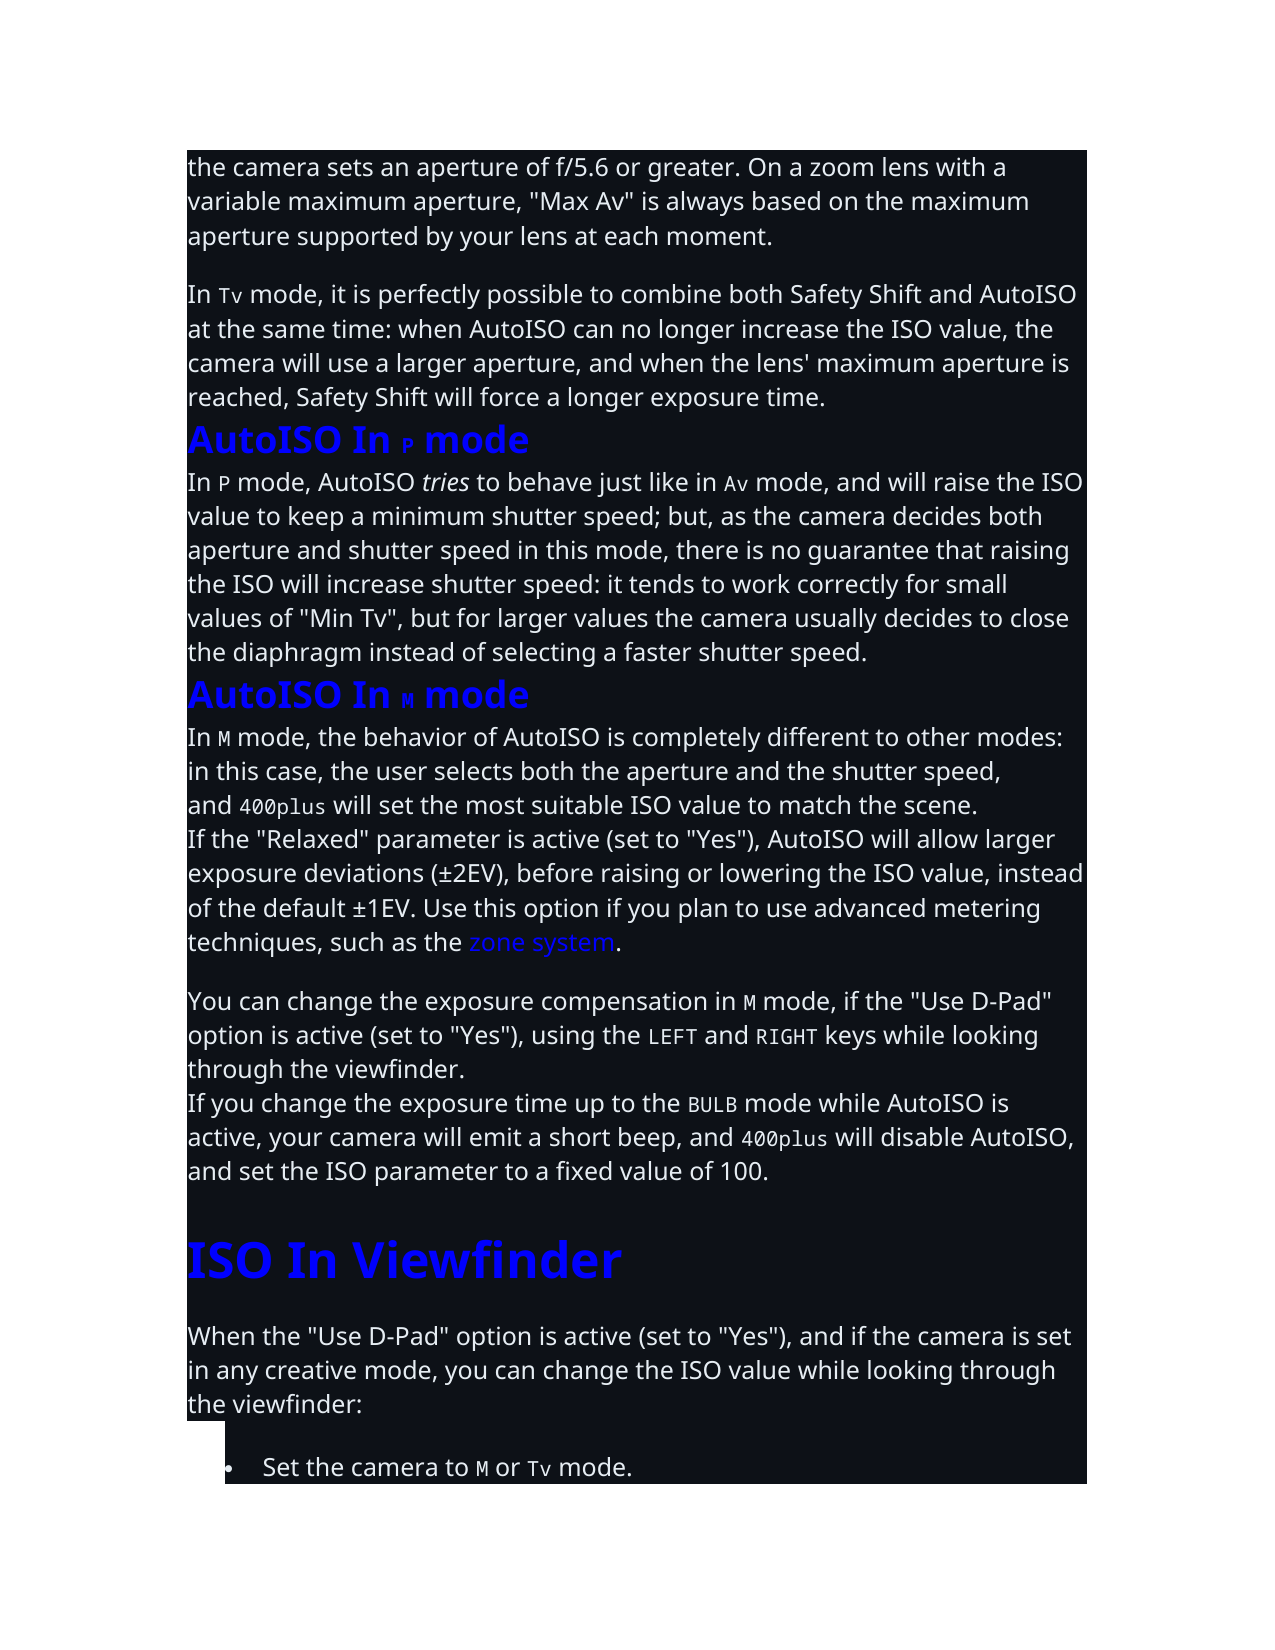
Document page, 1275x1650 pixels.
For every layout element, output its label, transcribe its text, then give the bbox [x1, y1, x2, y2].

text If the "Relaxed" parameter is active (set to "Yes"), AutoISO will allow larger exposure deviations (±2EV), before raising or lowering the ISO value, instead of the default ±1EV. Use this option if you plan to use advanced metering techniques, such as the zone system. [187, 822, 1087, 958]
text In M mode, the behavior of AutoISO is completely different to other modes: in this case, the user selects both the aperture and the shutter speed, and 400plus will set the most suitable ISO value to match the scene. [187, 720, 1087, 822]
list Set the camera to M or Tv mode. [225, 1450, 1087, 1484]
text When the "Use D-Pad" option is active (set to "Yes"), and if the camera is set in any creative mode, you can change the ISO value while looking through the viewfinder: [187, 1318, 1087, 1421]
text If you change the exposure time up to the BULB mode while AutoISO is active, your camera will emit a short beep, and 400plus will disable AutoISO, and set the ISO parameter to a fixed value of 100. [187, 1086, 1087, 1188]
text In P mode, AutoISO tries to behave just like in Av mode, and will raise the ISO value to keep a minimum shutter speed; but, as the camera decides both aperture and shutter speed in this mode, there is no guarantee that raising the ISO will increase shutter speed: it tends to work correctly for small values of "Min Tv", but for larger values the camera usually decides to close the diaphragm instead of selecting a faster shutter speed. [187, 464, 1087, 669]
text ISO In Viewfinder [187, 1225, 1087, 1293]
text In Tv mode, it is perfectly possible to combine both Safety Shift and AutoISO at the same time: when AutoISO can no longer increase the ISO value, the camera will use a larger aperture, and when the lens' maximum aperture is reached, Safety Shift will force a longer exposure time. [187, 277, 1087, 413]
text AutoISO In P mode [187, 413, 1087, 464]
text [187, 150, 1087, 252]
text AutoISO In M mode [187, 669, 1087, 720]
text You can change the exposure compensation in M mode, if the "Use D-Pad" option is active (set to "Yes"), using the LEFT and RIGHT keys while looking through the viewfinder. [187, 983, 1087, 1086]
